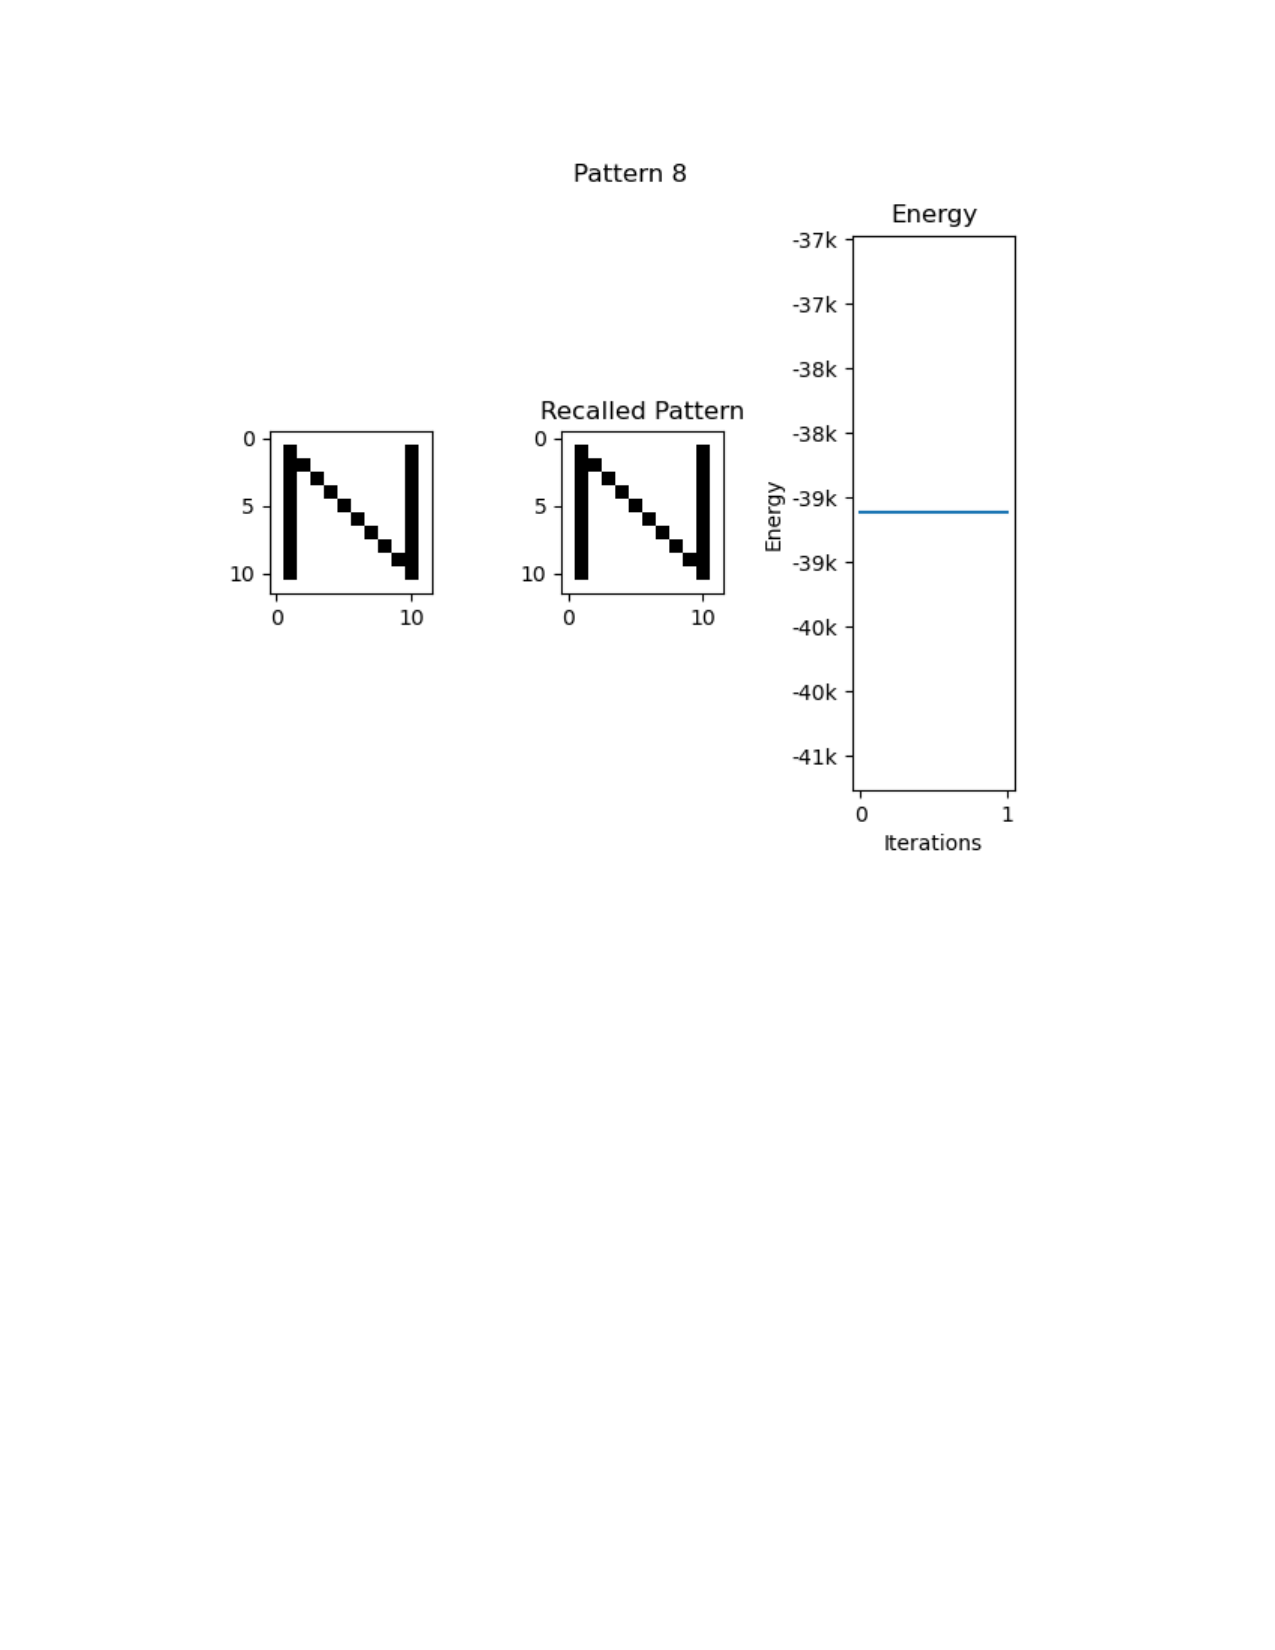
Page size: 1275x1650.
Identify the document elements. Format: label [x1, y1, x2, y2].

picture [150, 150, 1110, 870]
